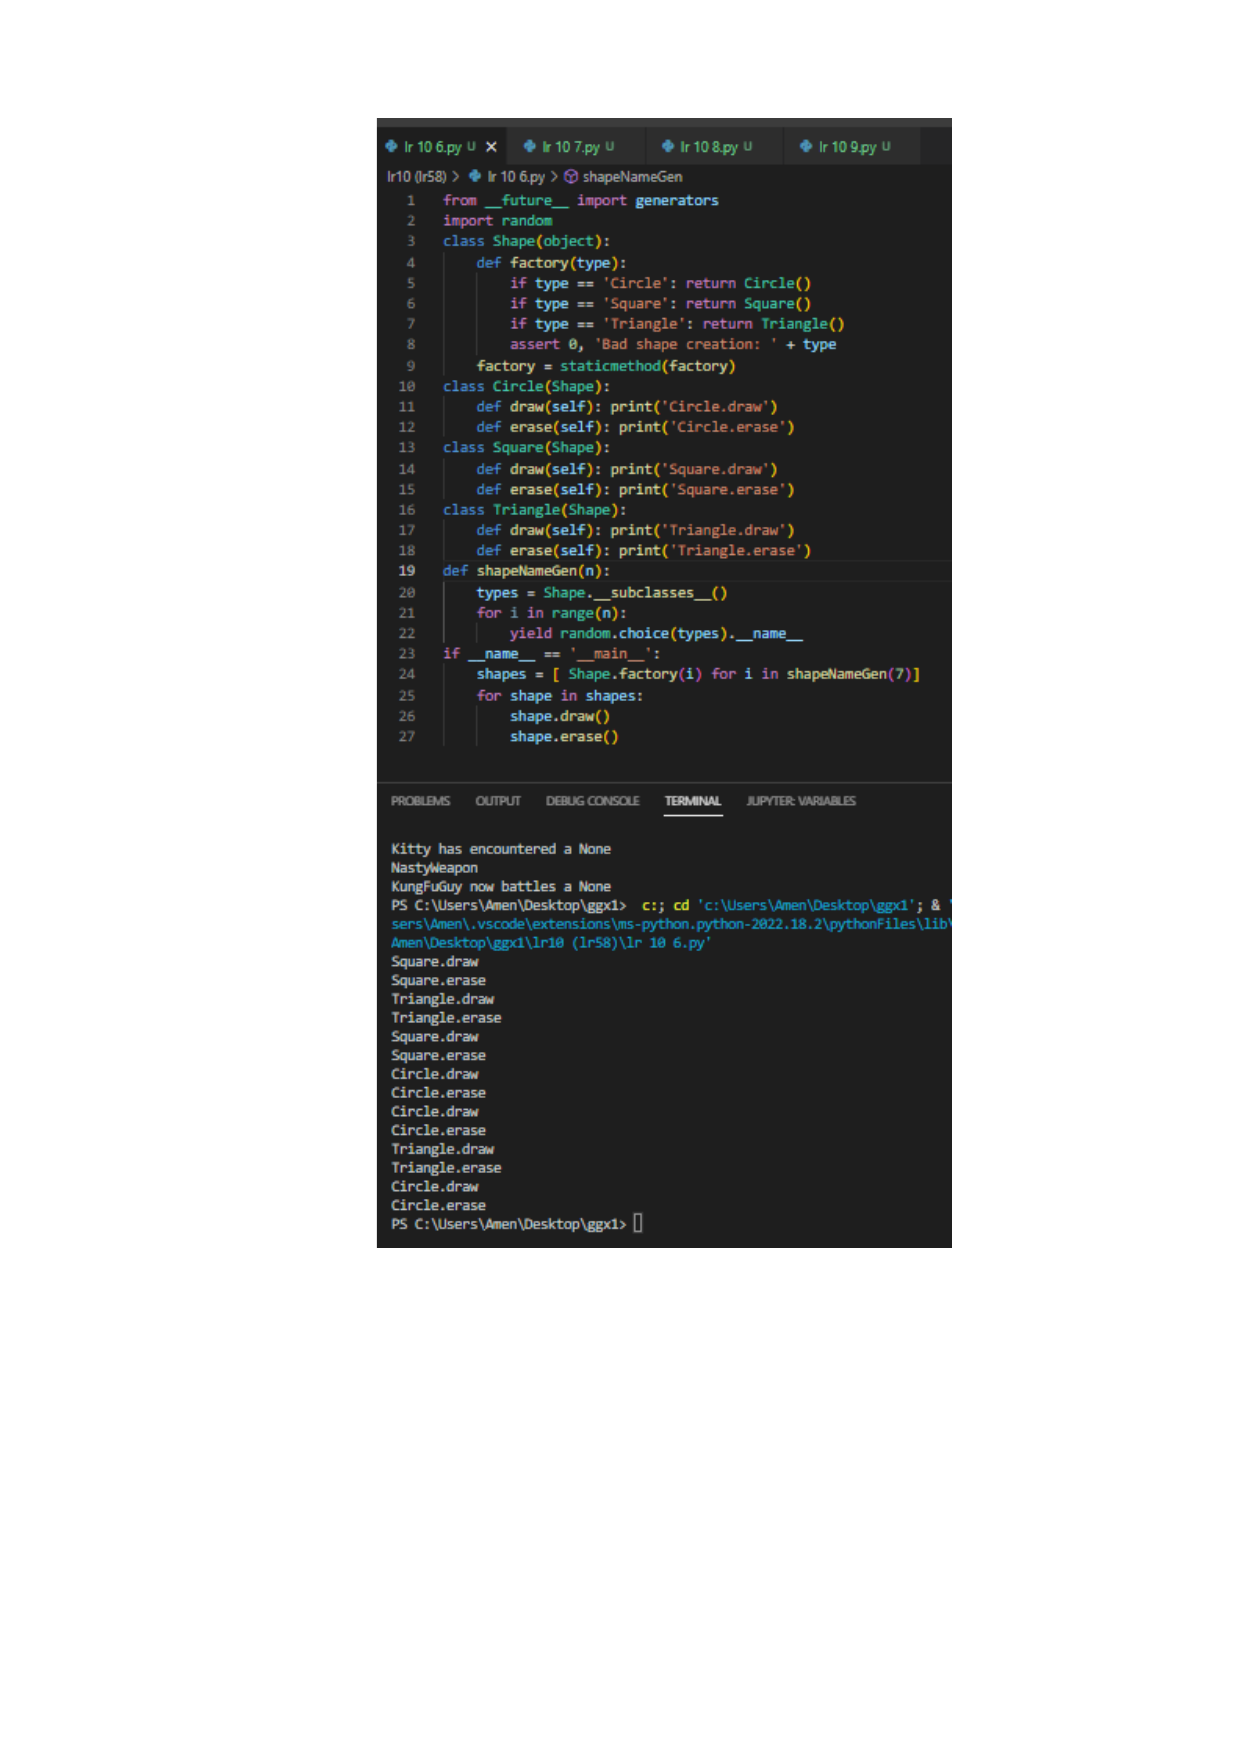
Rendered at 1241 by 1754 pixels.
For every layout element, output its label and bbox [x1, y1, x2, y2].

picture [376, 118, 952, 1248]
